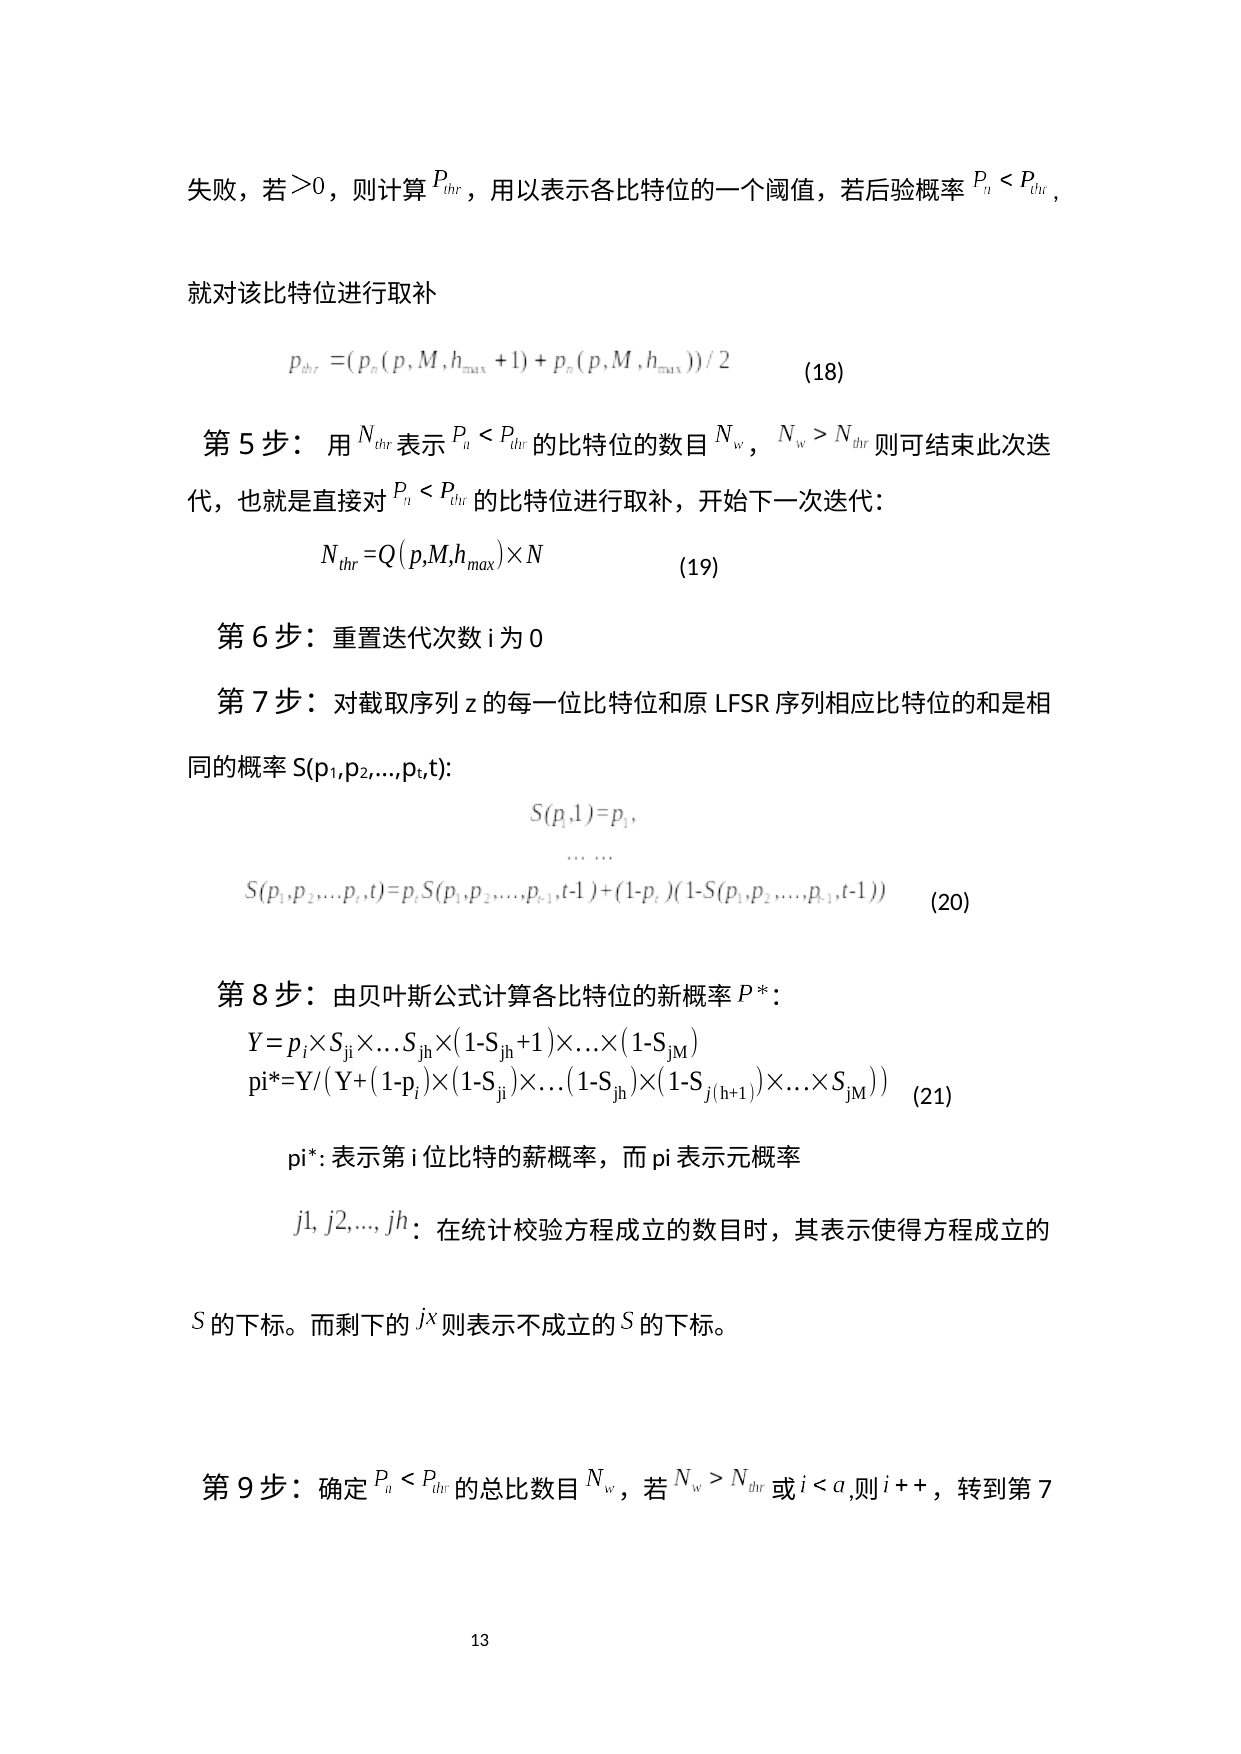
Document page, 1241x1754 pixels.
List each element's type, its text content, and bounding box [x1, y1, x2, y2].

text (18) [187, 343, 1053, 408]
text ：在统计校验方程成立的数目时，其表示使得方程成立的的下标。而剩下的则表示不成立的的下标。 [187, 1206, 1053, 1368]
text (21) [187, 1025, 1053, 1123]
text 第6步：重置迭代次数i为0 [187, 603, 1053, 668]
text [187, 162, 1053, 324]
text 第8步：由贝叶斯公式计算各比特位的新概率： [187, 960, 1053, 1025]
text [187, 1451, 1053, 1516]
text 第7步：对截取序列z的每一位比特位和原LFSR序列相应比特位的和是相同的概率S(p1,p2,...,pt,t): [187, 668, 1053, 798]
text (19) [187, 538, 1053, 603]
text pi*: 表示第i位比特的薪概率，而pi表示元概率 [187, 1123, 1053, 1188]
text 第5步： 用表示的比特位的数目，则可结束此次迭代，也就是直接对的比特位进行取补，开始下一次迭代： [187, 408, 1053, 538]
text (20) [217, 798, 1129, 928]
